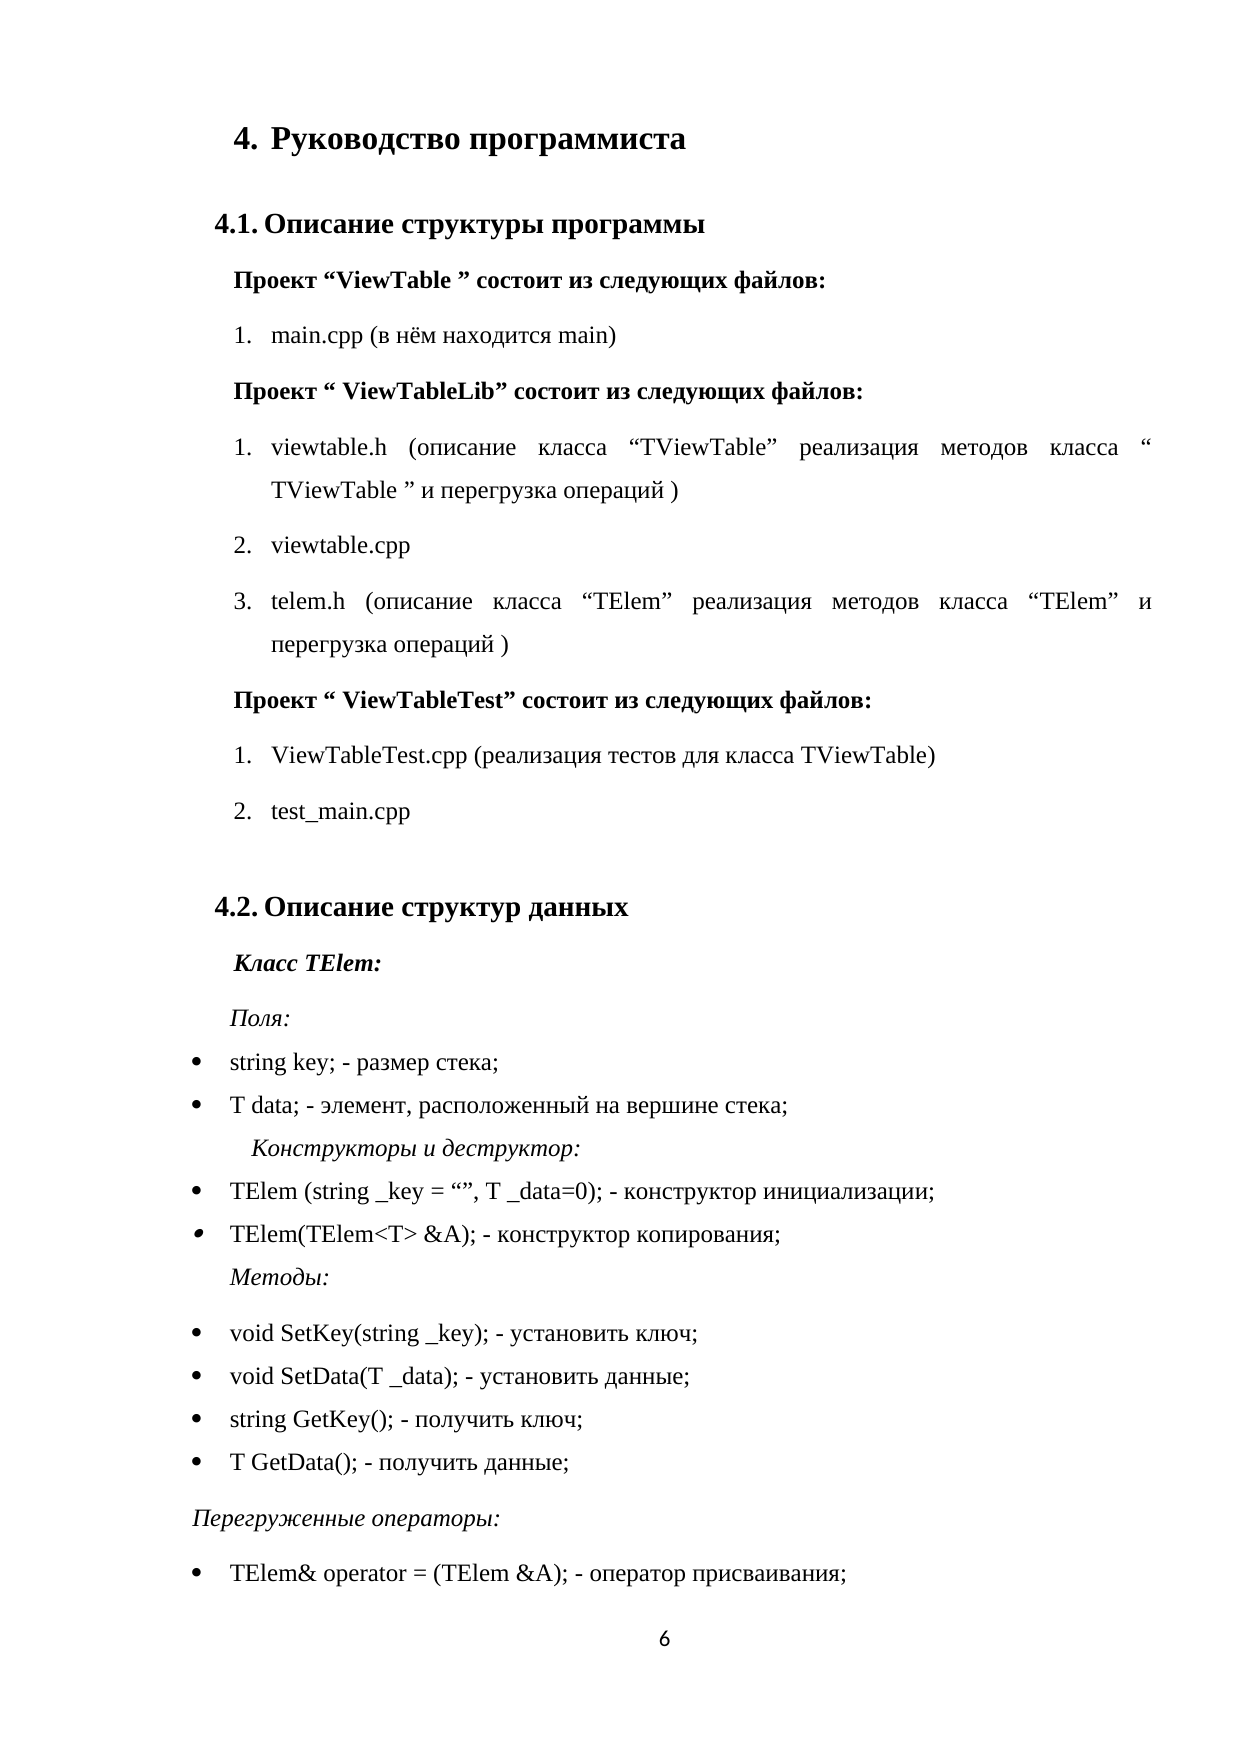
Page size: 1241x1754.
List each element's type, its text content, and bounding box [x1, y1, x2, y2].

text Класс TElem: [233, 948, 1152, 977]
text Конструкторы и деструктор: [229, 1133, 1152, 1162]
list void SetData(T _data); - установить данные; [192, 1361, 1152, 1390]
list telem.h (описание класса “TElem” реализация методов класса “TElem” и перегрузка операций ) [233, 586, 1152, 658]
list TElem(TElem<T> &A); - конструктор копирования; [192, 1219, 1152, 1248]
text Перегруженные операторы: [192, 1503, 1152, 1532]
list TElem& operator = (TElem &A); - оператор присваивания; [192, 1558, 1152, 1587]
text Проект “ ViewTableTest” состоит из следующих файлов: [177, 685, 1152, 714]
list viewtable.h (описание класса “TViewTable” реализация методов класса “ TViewTable ” и перегрузка операций ) [233, 432, 1152, 504]
list test_main.cpp [233, 796, 1152, 825]
subtitle Описание структур данных [214, 889, 1152, 923]
text Поля: [177, 1003, 1152, 1032]
list T data; - элемент, расположенный на вершине стека; [192, 1090, 1152, 1118]
list T GetData(); - получить данные; [192, 1447, 1152, 1476]
list ViewTableTest.cpp (реализация тестов для класса TViewTable) [233, 741, 1152, 769]
text Проект “ViewTable ” состоит из следующих файлов: [177, 265, 1152, 294]
list main.cpp (в нём находится main) [233, 321, 1152, 349]
subtitle Описание структуры программы [214, 206, 1152, 240]
list string key; - размер стека; [192, 1047, 1152, 1075]
text Методы: [229, 1262, 1152, 1291]
list viewtable.cpp [233, 531, 1152, 559]
list TElem (string _key = “”, T _data=0); - конструктор инициализации; [192, 1176, 1152, 1205]
list string GetKey(); - получить ключ; [192, 1404, 1152, 1433]
subtitle Руководство программиста [233, 118, 1152, 156]
text Проект “ ViewTableLib” состоит из следующих файлов: [177, 376, 1152, 405]
list void SetKey(string _key); - установить ключ; [192, 1318, 1152, 1347]
